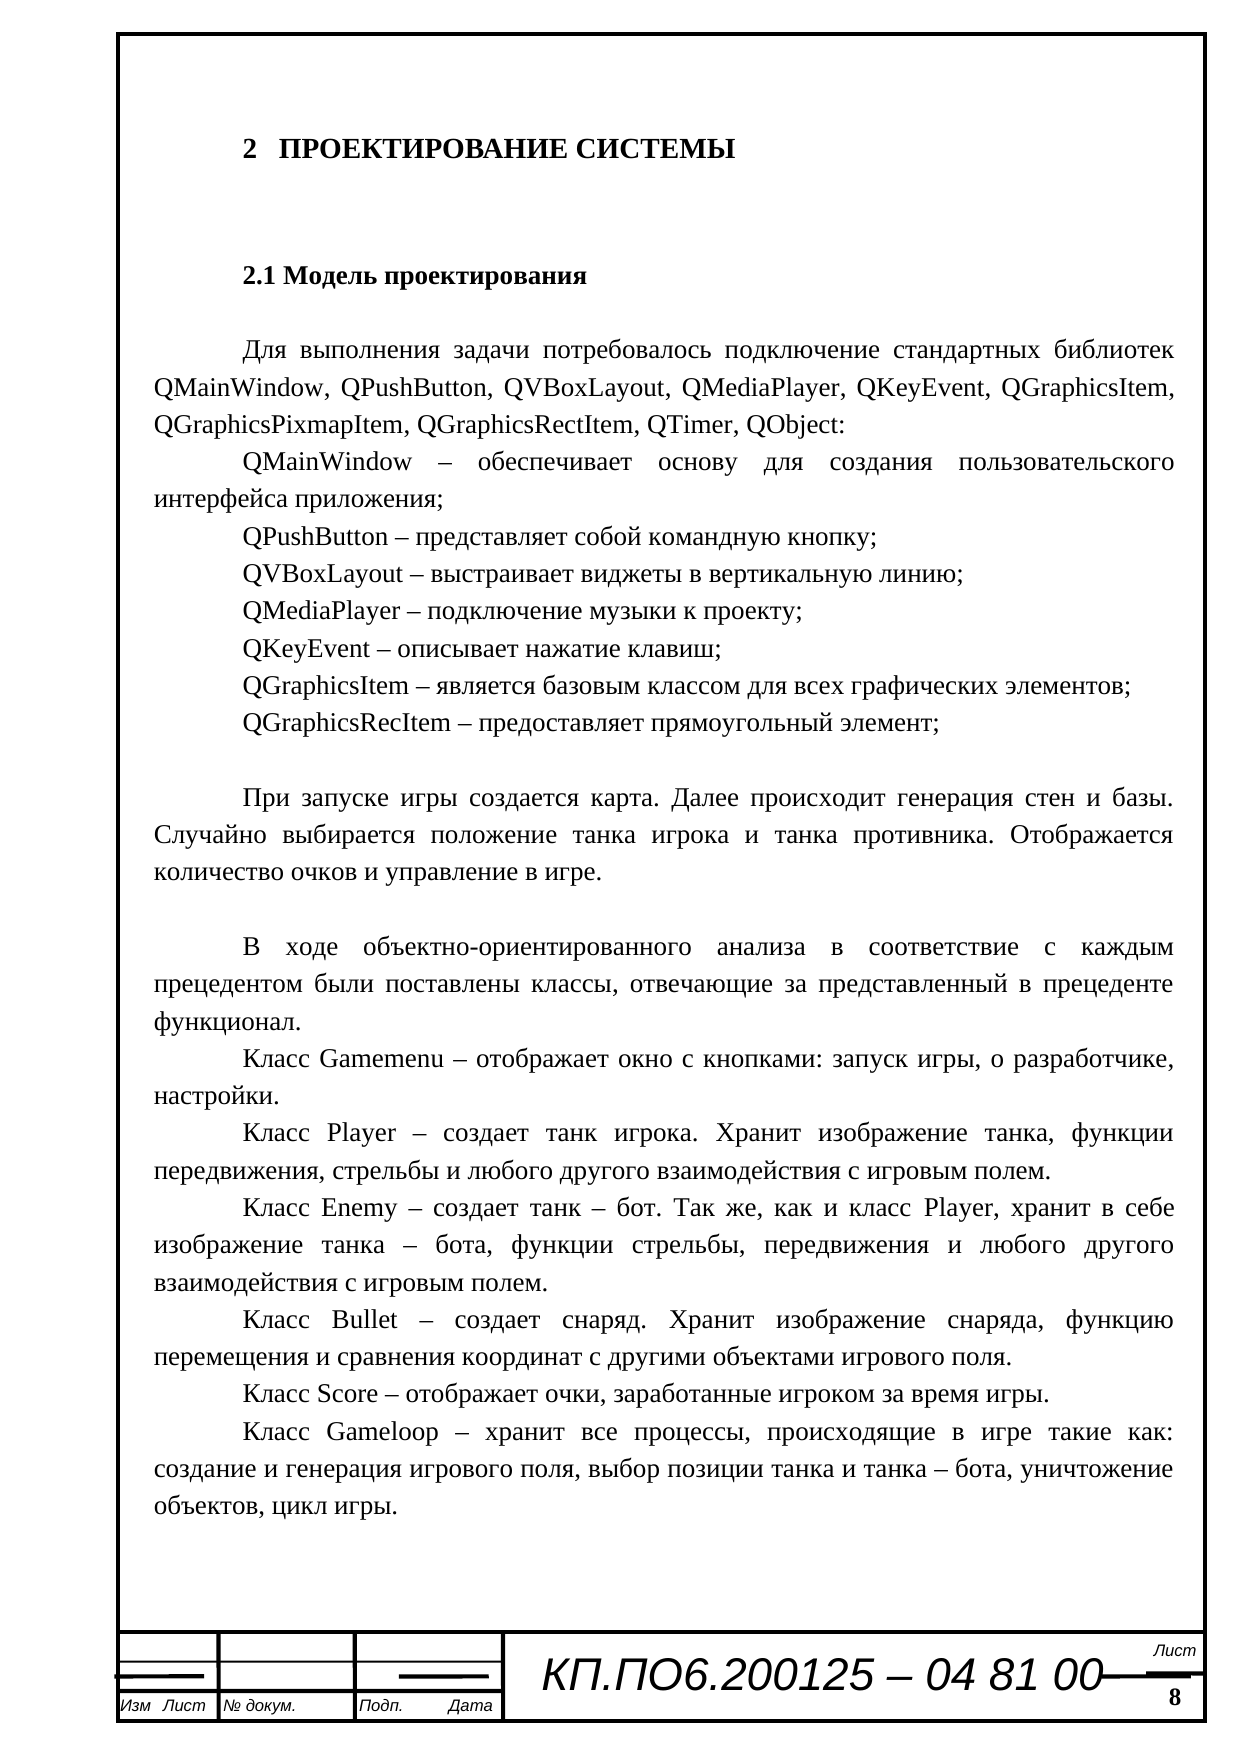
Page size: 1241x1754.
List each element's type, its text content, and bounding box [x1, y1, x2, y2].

text QPushButton – представляет собой командную кнопку; [153, 520, 1175, 551]
text Класс Gamemenu – отображает окно с кнопками: запуск игры, о разработчике, настройки. [153, 1042, 1175, 1110]
text QMediaPlayer – подключение музыки к проекту; [153, 594, 1175, 626]
text QGraphicsItem – является базовым классом для всех графических элементов; [242, 669, 1175, 700]
text Для выполнения задачи потребовалось подключение стандартных библиотек QMainWindow, QPushButton, QVBoxLayout, QMediaPlayer, QKeyEvent, QGraphicsItem, QGraphicsPixmapItem, QGraphicsRectItem, QTimer, QObject: [153, 333, 1175, 439]
text При запуске игры создается карта. Далее происходит генерация стен и базы. Случайно выбирается положение танка игрока и танка противника. Отображается количество очков и управление в игре. [153, 781, 1175, 887]
text 2.1 Модель проектирования [153, 259, 1175, 290]
text QKeyEvent – описывает нажатие клавиш; [242, 632, 1175, 663]
subtitle 2 ПРОЕКТИРОВАНИЕ СИСТЕМЫ [153, 131, 1175, 164]
text В ходе объектно-ориентированного анализа в соответствие с каждым прецедентом были поставлены классы, отвечающие за представленный в прецеденте функционал. [153, 930, 1175, 1036]
text Класс Score – отображает очки, заработанные игроком за время игры. [153, 1377, 1175, 1409]
text QGraphicsRecItem – предоставляет прямоугольный элемент; [242, 706, 1175, 737]
text Класс Gameloop – хранит все процессы, происходящие в игре такие как: создание и генерация игрового поля, выбор позиции танка и танка – бота, уничтожение объектов, цикл игры. [153, 1415, 1175, 1521]
text Класс Bullet – создает снаряд. Хранит изображение снаряда, функцию перемещения и сравнения координат с другими объектами игрового поля. [153, 1303, 1175, 1371]
text QVBoxLayout – выстраивает виджеты в вертикальную линию; [153, 557, 1175, 588]
text QMainWindow – обеспечивает основу для создания пользовательского интерфейса приложения; [153, 445, 1175, 514]
text Класс Player – создает танк игрока. Хранит изображение танка, функции передвижения, стрельбы и любого другого взаимодействия с игровым полем. [153, 1116, 1175, 1185]
text Класс Enemy – создает танк – бот. Так же, как и класс Player, хранит в себе изображение танка – бота, функции стрельбы, передвижения и любого другого взаимодействия с игровым полем. [153, 1191, 1175, 1297]
